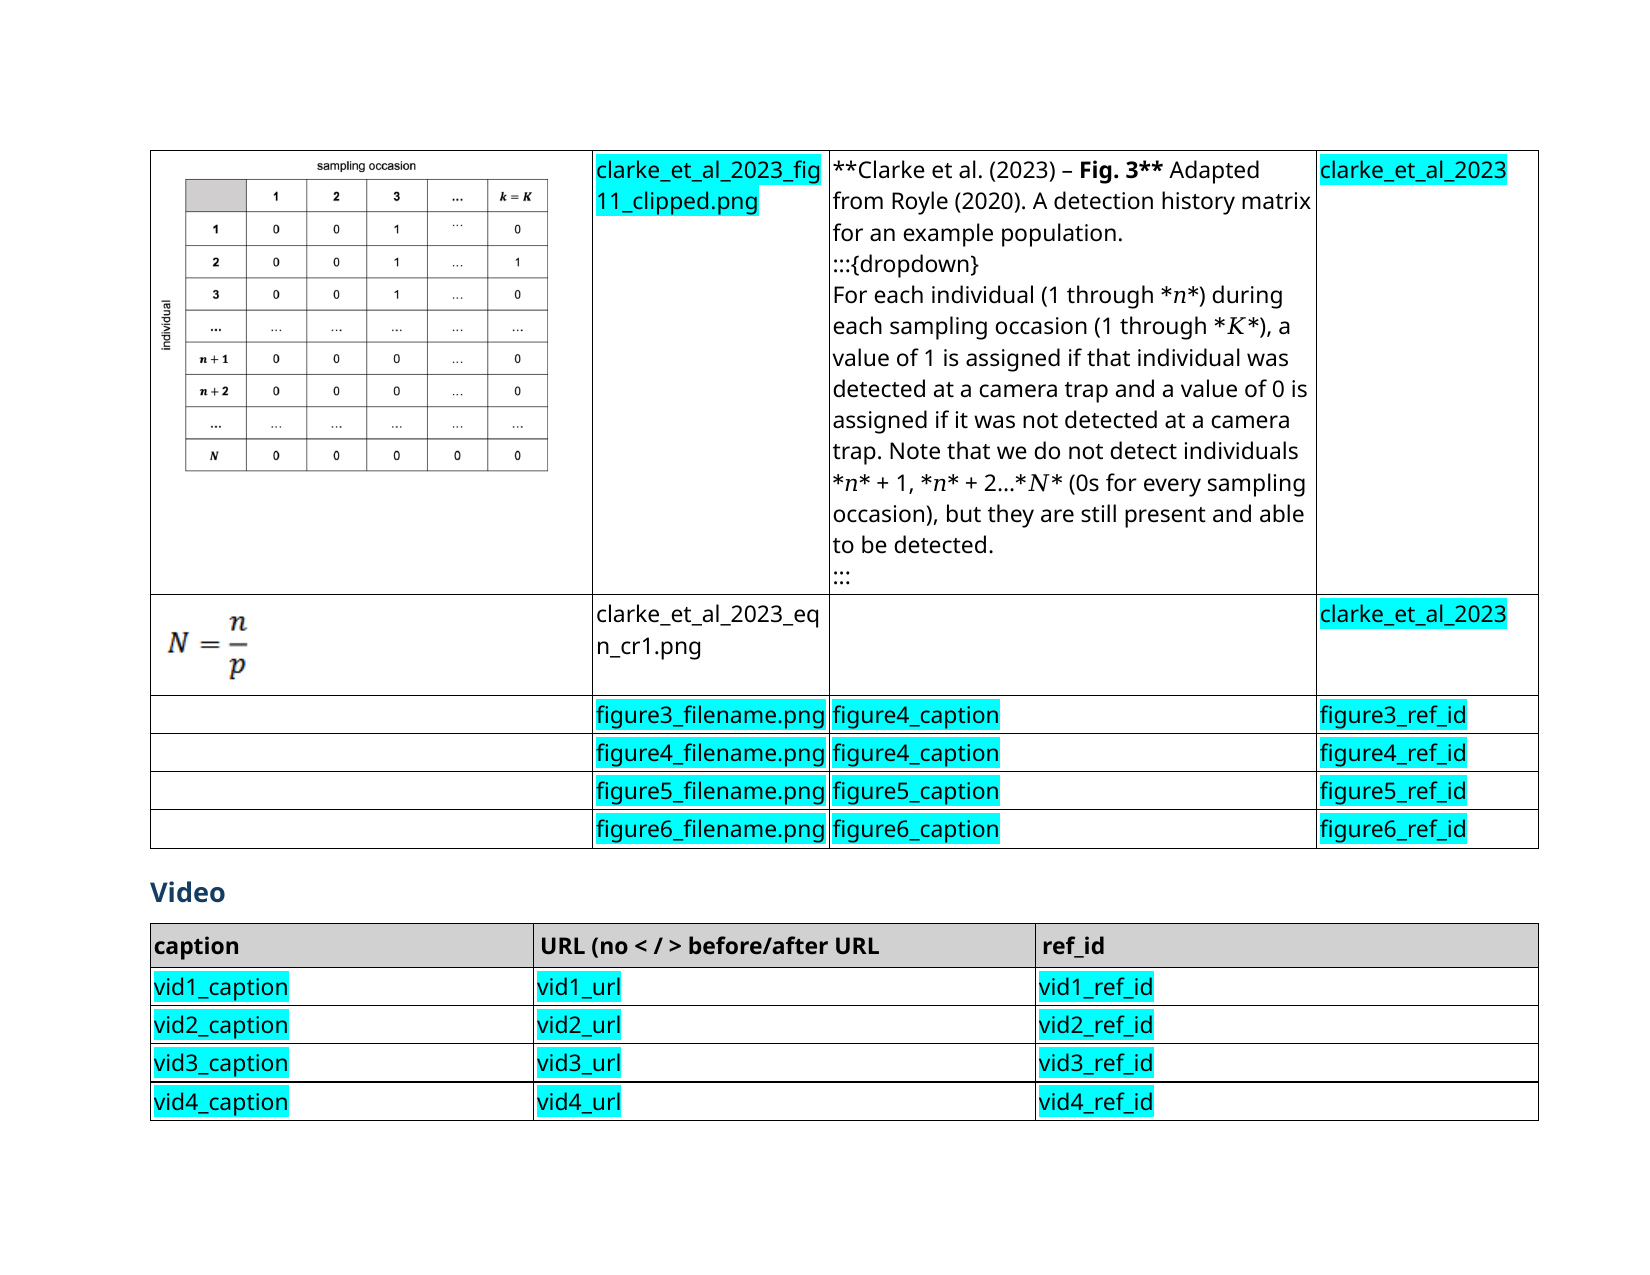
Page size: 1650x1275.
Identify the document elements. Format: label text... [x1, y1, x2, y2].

table_cell **Clarke et al. (2023) – Fig. 3** Adapted from Royle (2020). A detection history matrix for an example population. :::{dropdown} For each individual (1 through *𝑛*) during each sampling occasion (1 through *𝐾*), a value of 1 is assigned if that individual was detected at a camera trap and a value of 0 is assigned if it was not detected at a camera trap. Note that we do not detect individuals *𝑛* + 1, *𝑛* + 2…*𝑁* (0s for every sampling occasion), but they are still present and able to be detected. ::: [830, 151, 1316, 594]
table_cell [151, 595, 592, 695]
table_cell figure6_filename.png [593, 810, 829, 847]
table_cell [151, 810, 592, 847]
table_cell figure6_ref_id [1317, 810, 1538, 847]
table_cell figure6_caption [830, 810, 1316, 847]
table_cell vid3_url [534, 1044, 1035, 1081]
table_cell vid2_url [534, 1006, 1035, 1043]
table_cell figure5_filename.png [593, 772, 829, 809]
table_cell figure3_filename.png [593, 696, 829, 733]
table_header URL (no < / > before/after URL [534, 924, 1035, 967]
table_cell figure5_caption [830, 772, 1316, 809]
table_cell clarke_et_al_2023_fig11_clipped.png [593, 151, 829, 594]
table_cell vid4_url [534, 1083, 1035, 1119]
table_cell vid4_caption [151, 1083, 533, 1119]
table_cell vid3_ref_id [1036, 1044, 1538, 1081]
table_cell [151, 696, 592, 733]
table_cell clarke_et_al_2023_eqn_cr1.png [593, 595, 829, 695]
table_cell vid2_ref_id [1036, 1006, 1538, 1043]
table_cell vid4_ref_id [1036, 1083, 1538, 1119]
subtitle Video [150, 873, 1500, 910]
table_cell clarke_et_al_2023 [1317, 595, 1538, 695]
table_cell figure4_ref_id [1317, 734, 1538, 771]
table_cell vid3_caption [151, 1044, 533, 1081]
table_header ref_id [1036, 924, 1538, 967]
table_cell figure4_filename.png [593, 734, 829, 771]
table_cell vid1_ref_id [1036, 968, 1538, 1005]
table_cell vid1_caption [151, 968, 533, 1005]
table_cell figure4_caption [830, 696, 1316, 733]
table_cell figure3_ref_id [1317, 696, 1538, 733]
table_cell [151, 151, 592, 594]
table_cell vid2_caption [151, 1006, 533, 1043]
table_cell clarke_et_al_2023 [1317, 151, 1538, 594]
table_cell [830, 595, 1316, 695]
table_cell [151, 734, 592, 771]
table_cell figure5_ref_id [1317, 772, 1538, 809]
table_cell vid1_url [534, 968, 1035, 1005]
picture [153, 153, 549, 472]
table_cell [151, 772, 592, 809]
table_header caption [151, 924, 533, 967]
picture [153, 598, 282, 692]
table_cell figure4_caption [830, 734, 1316, 771]
